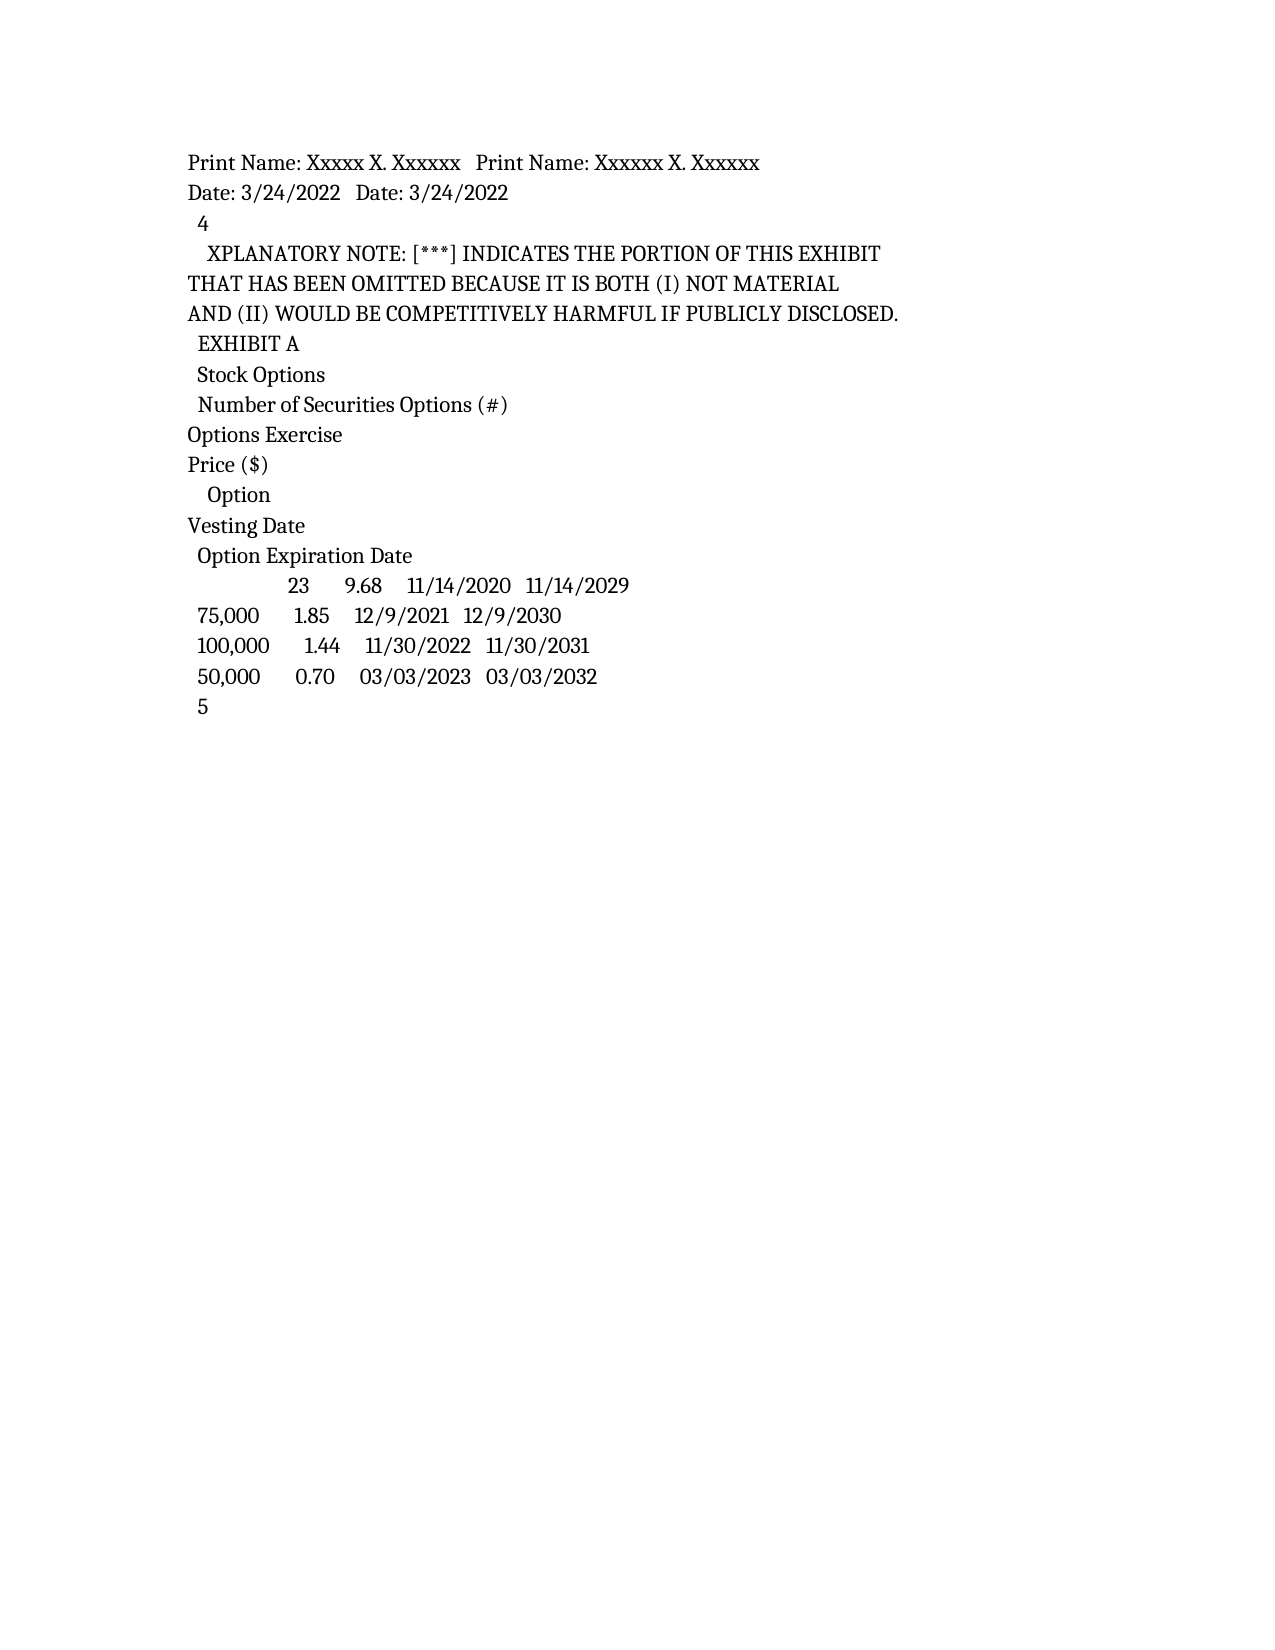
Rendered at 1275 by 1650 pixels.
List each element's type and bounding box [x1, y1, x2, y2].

text [187, 150, 1087, 720]
